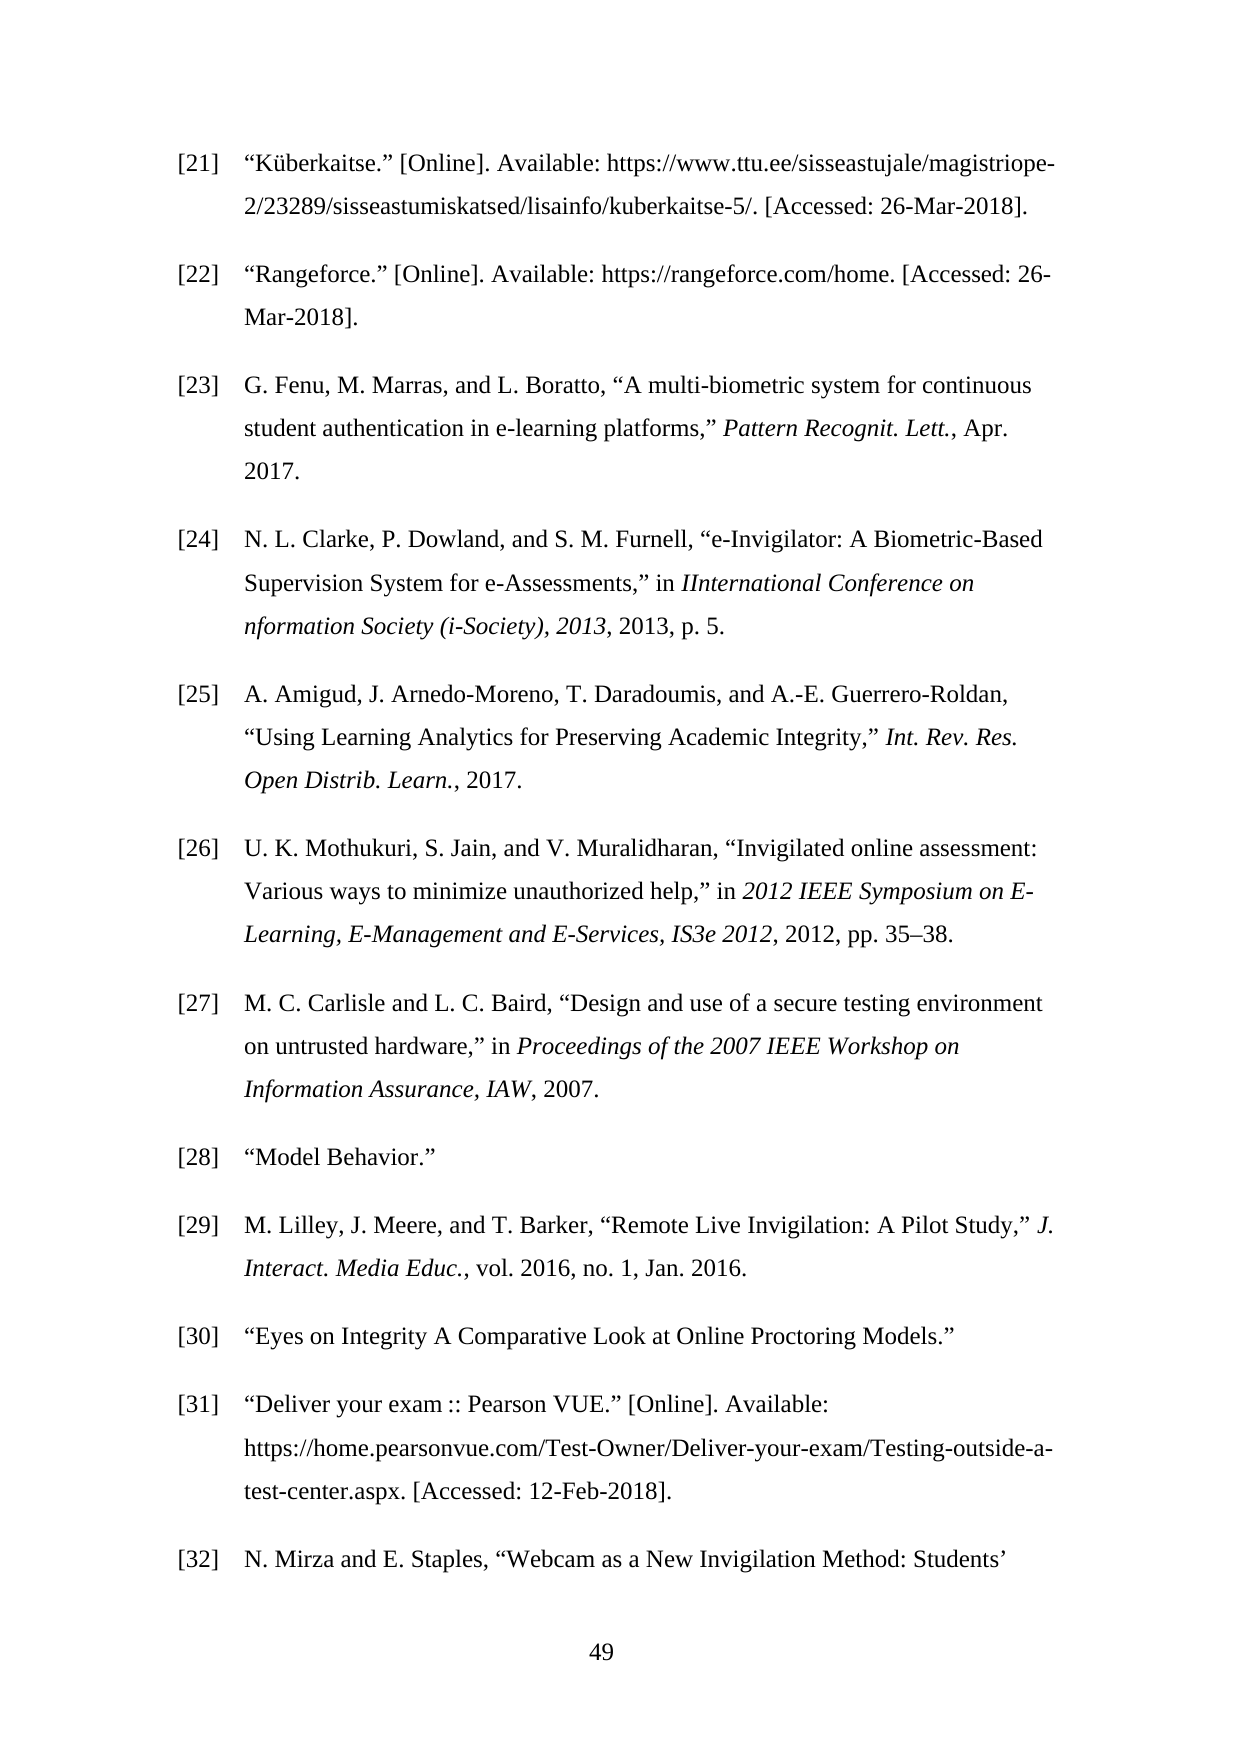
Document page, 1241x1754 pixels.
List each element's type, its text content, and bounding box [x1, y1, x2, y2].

text [24] N. L. Clarke, P. Dowland, and S. M. Furnell, “e-Invigilator: A Biometric-Based Supervision System for e-Assessments,” in IInternational Conference on nformation Society (i-Society), 2013, 2013, p. 5. [177, 524, 1063, 639]
text [30] “Eyes on Integrity A Comparative Look at Online Proctoring Models.” [177, 1321, 1063, 1350]
text [23] G. Fenu, M. Marras, and L. Boratto, “A multi-biometric system for continuous student authentication in e-learning platforms,” Pattern Recognit. Lett., Apr. 2017. [177, 370, 1063, 485]
text [29] M. Lilley, J. Meere, and T. Barker, “Remote Live Invigilation: A Pilot Study,” J. Interact. Media Educ., vol. 2016, no. 1, Jan. 2016. [177, 1210, 1063, 1282]
text [27] M. C. Carlisle and L. C. Baird, “Design and use of a secure testing environment on untrusted hardware,” in Proceedings of the 2007 IEEE Workshop on Information Assurance, IAW, 2007. [177, 988, 1063, 1103]
text [28] “Model Behavior.” [177, 1142, 1063, 1171]
text [31] “Deliver your exam :: Pearson VUE.” [Online]. Available: https://home.pearsonvue.com/Test-Owner/Deliver-your-exam/Testing-outside-a-test-center.aspx. [Accessed: 12-Feb-2018]. [177, 1389, 1063, 1504]
text [22] “Rangeforce.” [Online]. Available: https://rangeforce.com/home. [Accessed: 26-Mar-2018]. [177, 259, 1063, 331]
text [21] “Küberkaitse.” [Online]. Available: https://www.ttu.ee/sisseastujale/magistriope-2/23289/sisseastumiskatsed/lisainfo/kuberkaitse-5/. [Accessed: 26-Mar-2018]. [177, 148, 1063, 219]
text [25] A. Amigud, J. Arnedo-Moreno, T. Daradoumis, and A.-E. Guerrero-Roldan, “Using Learning Analytics for Preserving Academic Integrity,” Int. Rev. Res. Open Distrib. Learn., 2017. [177, 679, 1063, 794]
text [26] U. K. Mothukuri, S. Jain, and V. Muralidharan, “Invigilated online assessment: Various ways to minimize unauthorized help,” in 2012 IEEE Symposium on E-Learning, E-Management and E-Services, IS3e 2012, 2012, pp. 35–38. [177, 833, 1063, 948]
